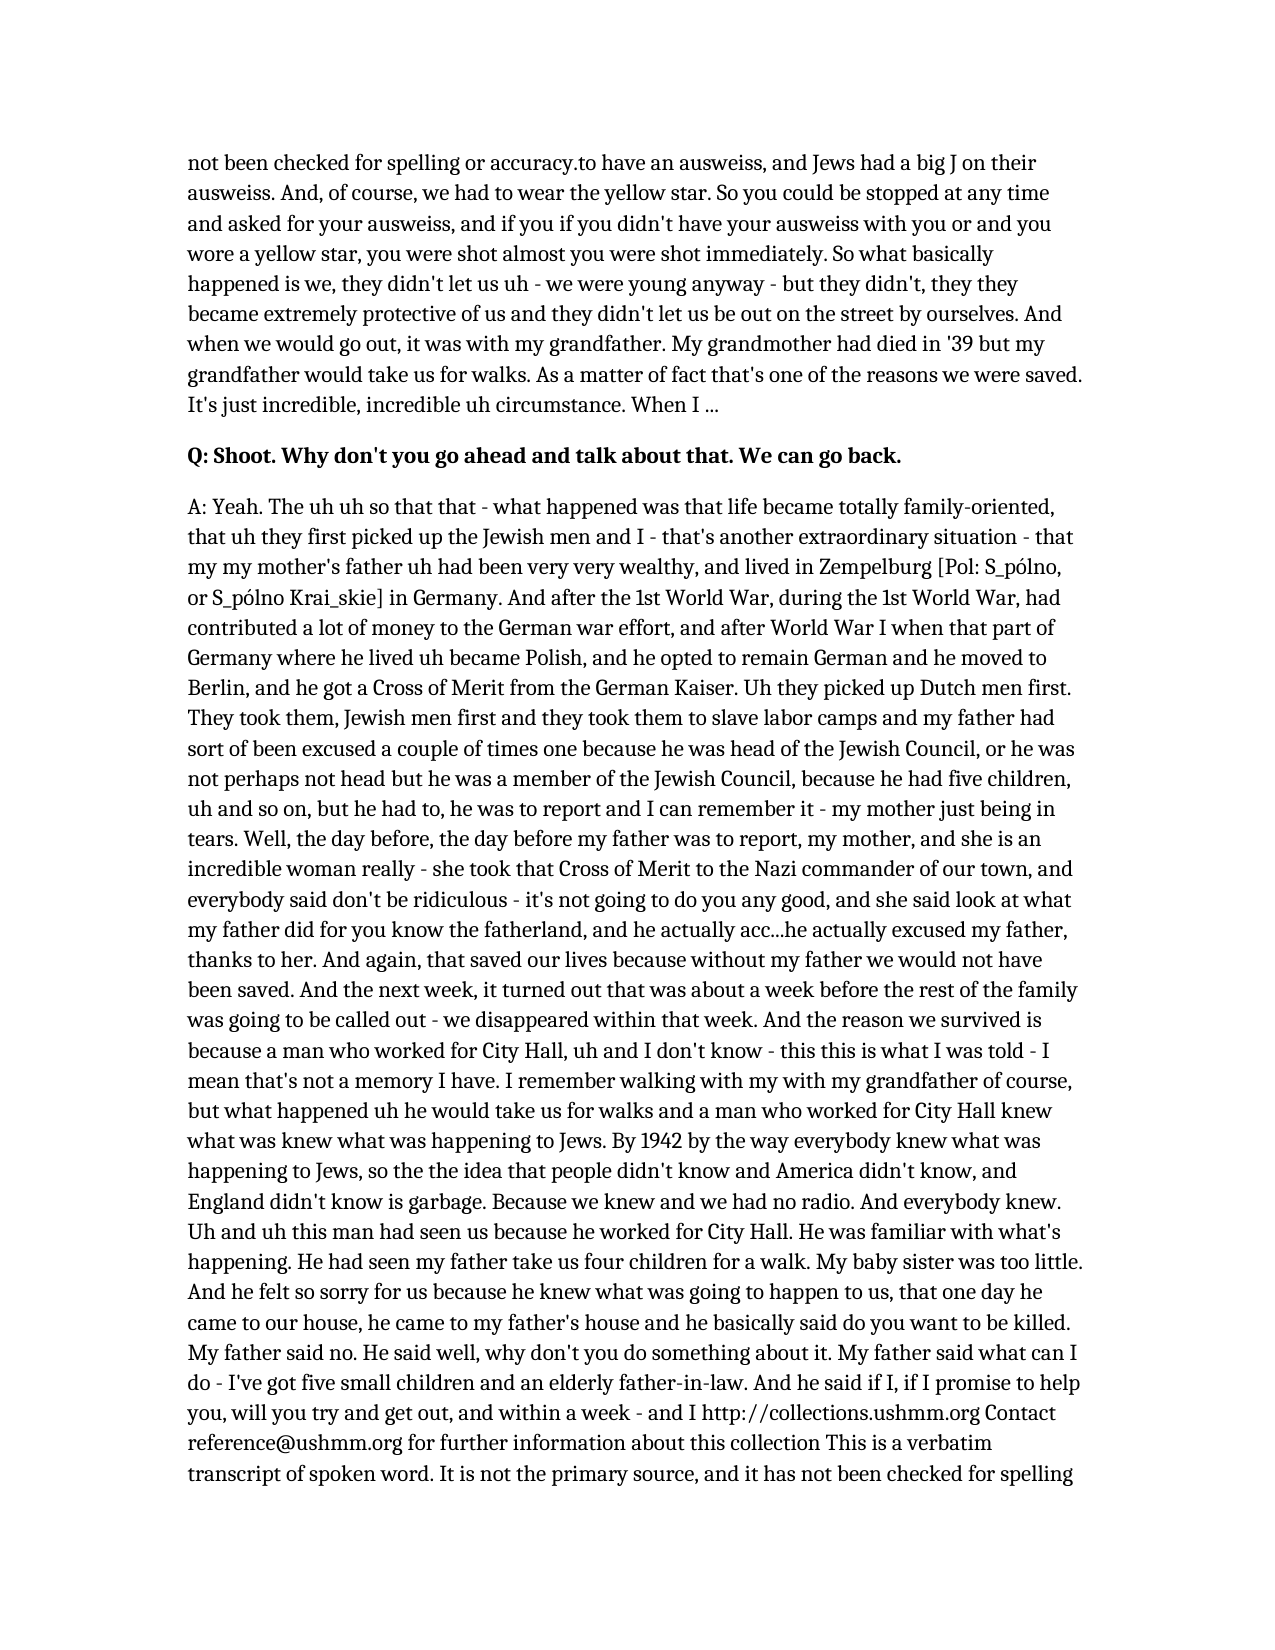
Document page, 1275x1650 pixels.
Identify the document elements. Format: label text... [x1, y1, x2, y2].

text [187, 150, 1087, 418]
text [187, 494, 1087, 1487]
text Q: Shoot. Why don't you go ahead and talk about that. We can go back. [187, 443, 1087, 469]
